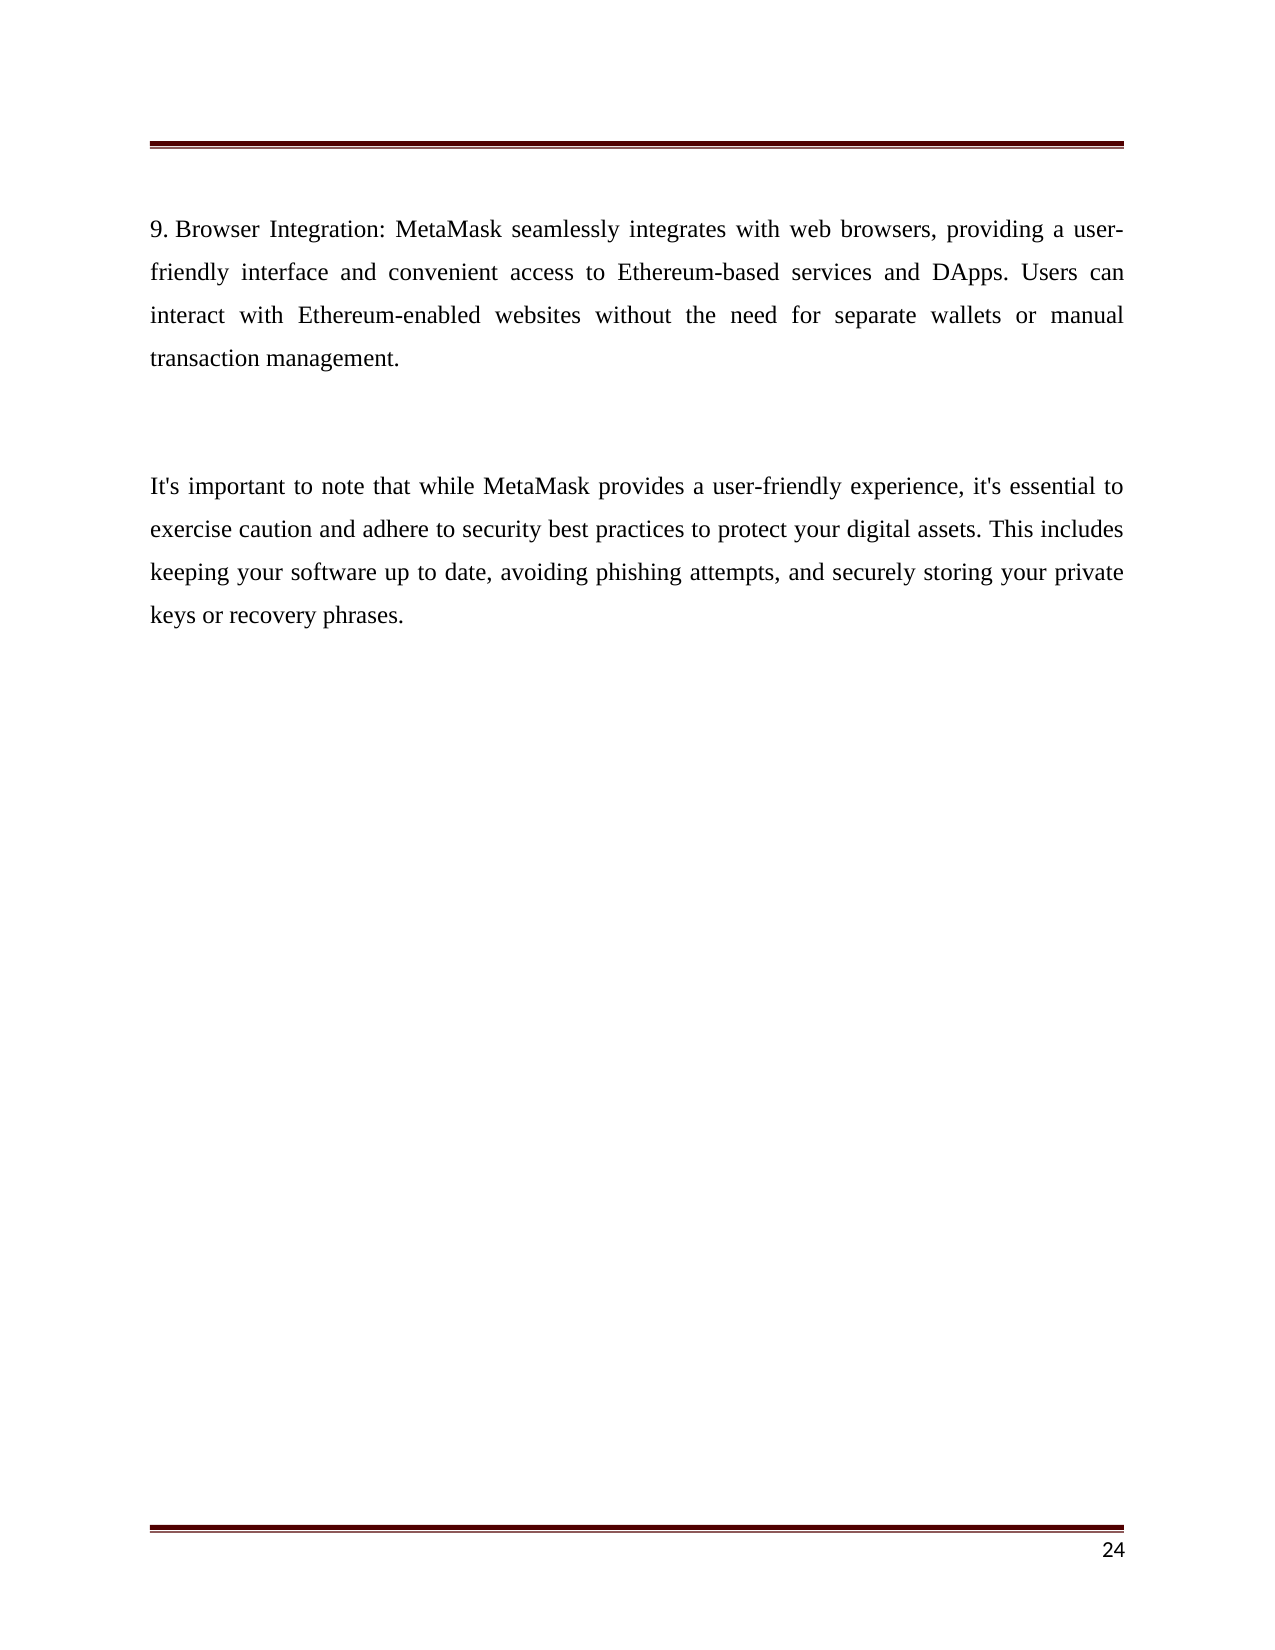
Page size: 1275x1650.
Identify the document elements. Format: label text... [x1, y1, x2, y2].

list Browser Integration: MetaMask seamlessly integrates with web browsers, providing a user-friendly interface and convenient access to Ethereum-based services and DApps. Users can interact with Ethereum-enabled websites without the need for separate wallets or manual transaction management. [150, 214, 1125, 372]
text It's important to note that while MetaMask provides a user-friendly experience, it's essential to exercise caution and adhere to security best practices to protect your digital assets. This includes keeping your software up to date, avoiding phishing attempts, and securely storing your private keys or recovery phrases. [150, 471, 1125, 629]
